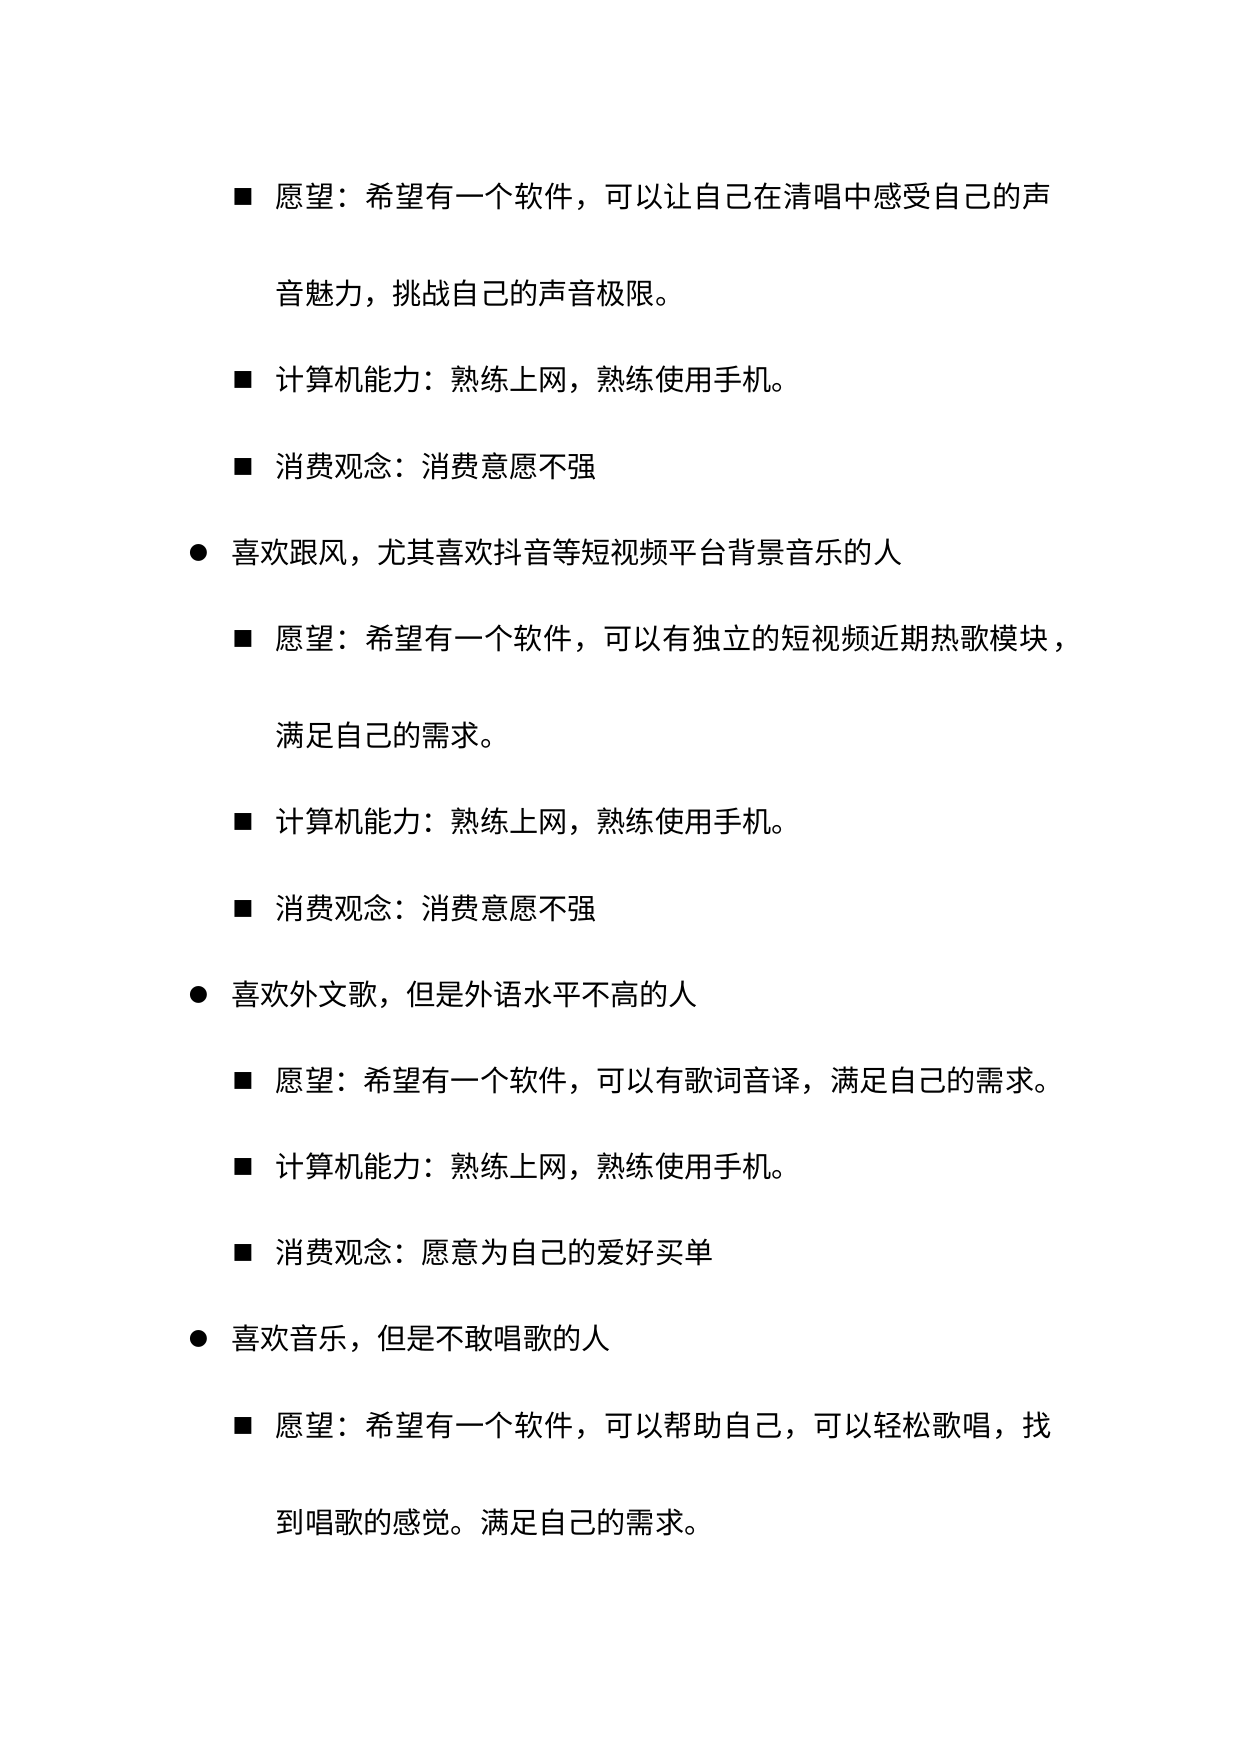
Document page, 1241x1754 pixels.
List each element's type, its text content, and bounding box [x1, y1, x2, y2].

list 喜欢跟风，尤其喜欢抖音等短视频平台背景音乐的人 [187, 518, 1053, 583]
list 计算机能力：熟练上网，熟练使用手机。 [232, 346, 1053, 411]
list 愿望：希望有一个软件，可以帮助自己，可以轻松歌唱，找到唱歌的感觉。满足自己的需求。 [232, 1391, 1053, 1553]
list 愿望：希望有一个软件，可以有歌词音译，满足自己的需求。 [232, 1046, 1053, 1111]
list 喜欢音乐，但是不敢唱歌的人 [187, 1304, 1053, 1369]
list 喜欢外文歌，但是外语水平不高的人 [187, 960, 1053, 1025]
list 消费观念：消费意愿不强 [232, 874, 1053, 939]
list 计算机能力：熟练上网，熟练使用手机。 [232, 788, 1053, 853]
list 愿望：希望有一个软件，可以让自己在清唱中感受自己的声音魅力，挑战自己的声音极限。 [232, 162, 1053, 324]
list 消费观念：愿意为自己的爱好买单 [232, 1218, 1053, 1283]
list 消费观念：消费意愿不强 [232, 432, 1053, 497]
list 愿望：希望有一个软件，可以有独立的短视频近期热歌模块，满足自己的需求。 [232, 604, 1053, 767]
list 计算机能力：熟练上网，熟练使用手机。 [232, 1132, 1053, 1197]
